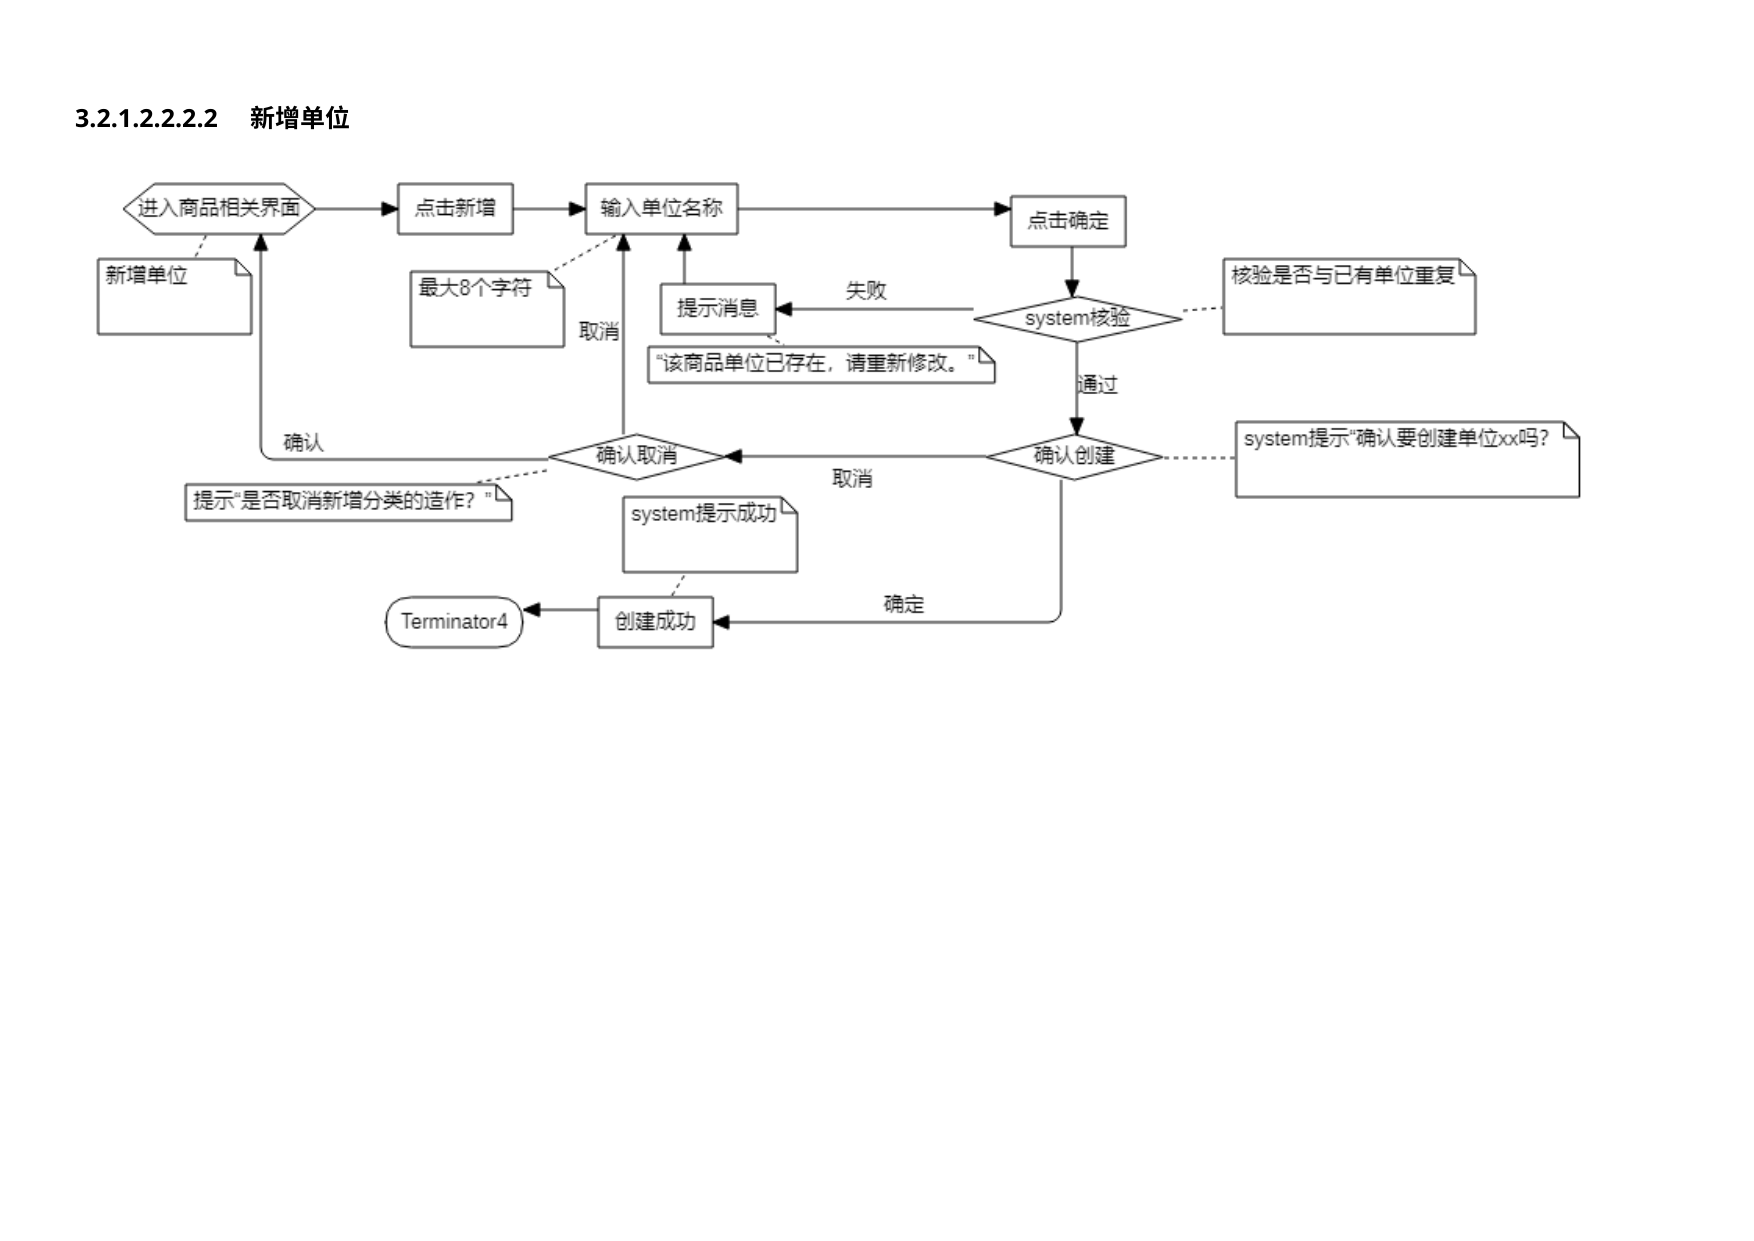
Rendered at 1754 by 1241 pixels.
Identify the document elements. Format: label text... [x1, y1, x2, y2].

picture [75, 167, 1618, 668]
subtitle 新增单位 [75, 84, 1679, 149]
